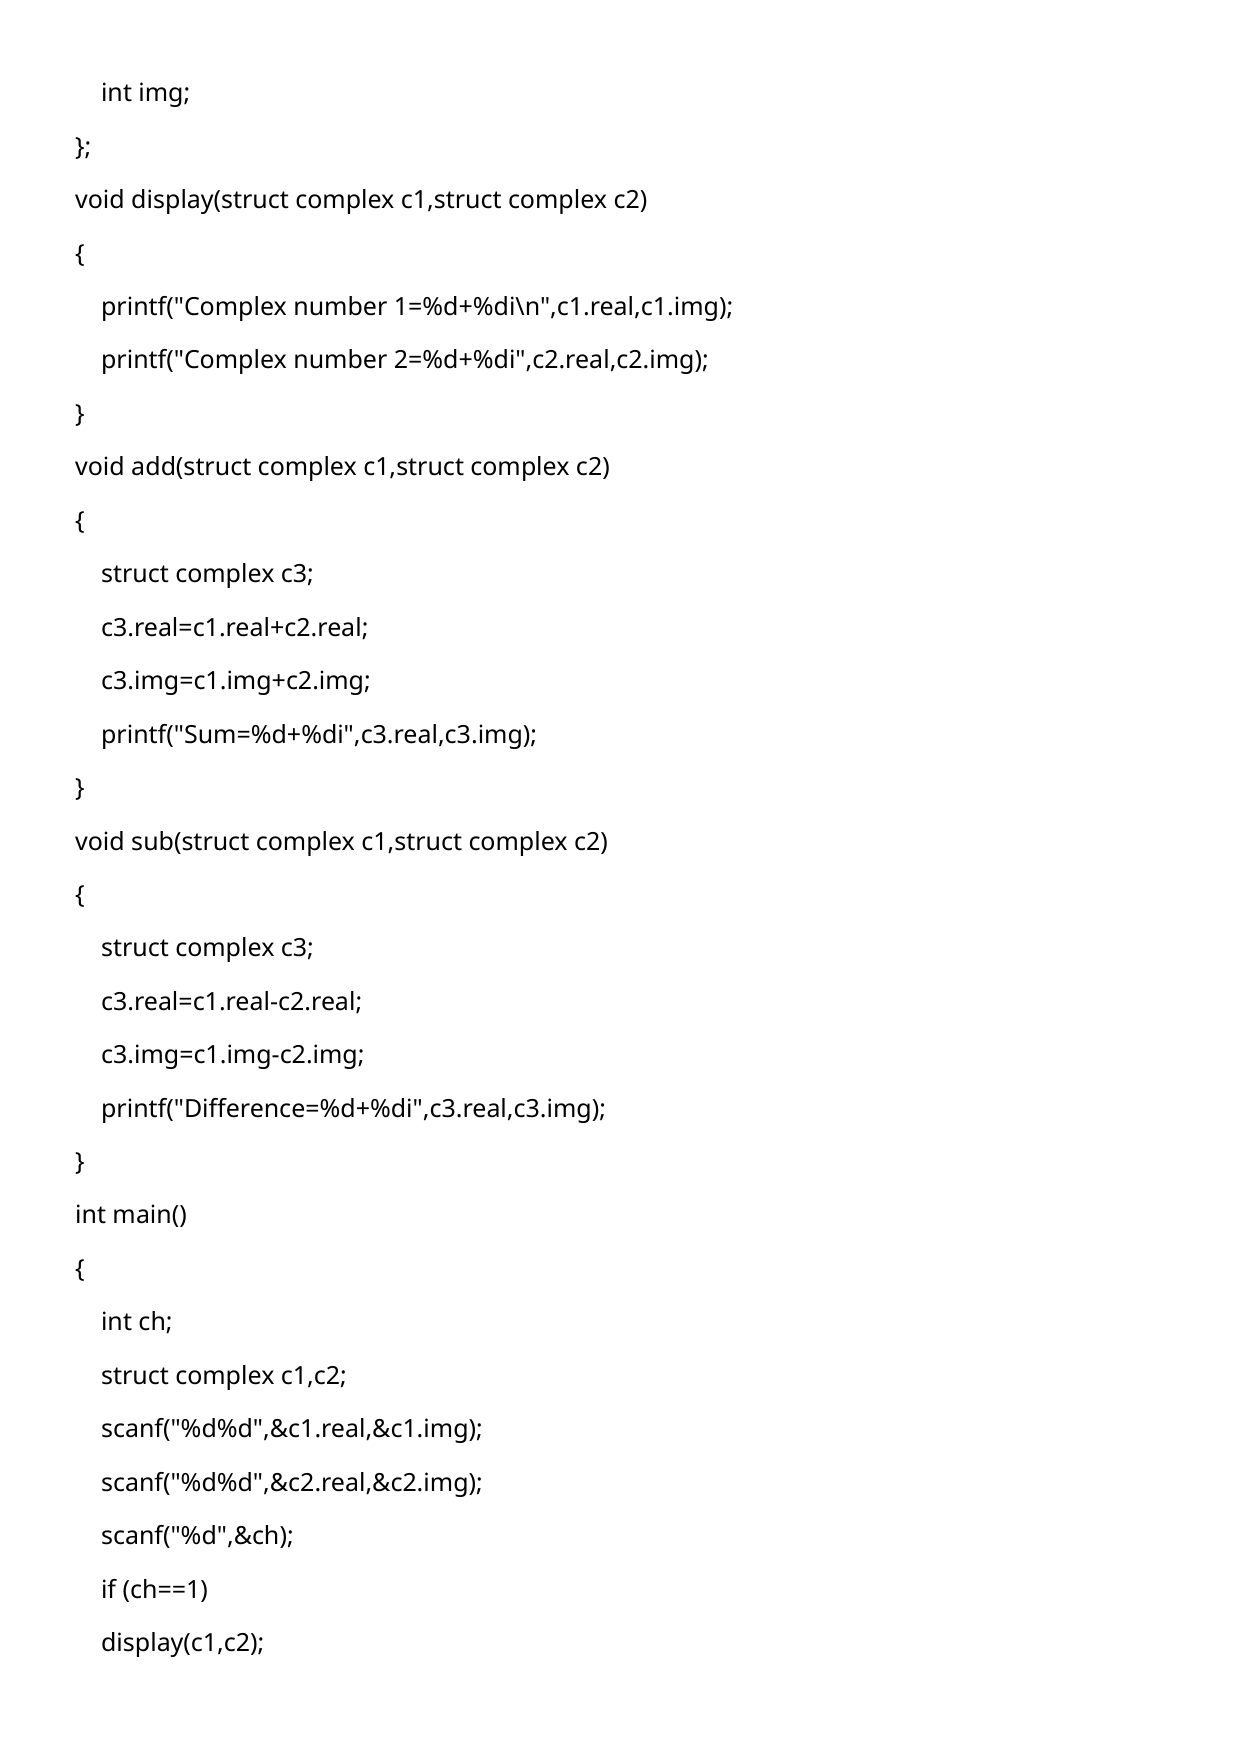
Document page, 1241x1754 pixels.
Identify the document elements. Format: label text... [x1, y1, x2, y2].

text } [75, 396, 1165, 430]
text int img; [75, 75, 1165, 109]
text if (ch==1) [75, 1571, 1165, 1605]
text int main() [75, 1197, 1165, 1231]
text { [75, 235, 1165, 269]
text struct complex c3; [75, 930, 1165, 964]
text { [75, 877, 1165, 911]
text }; [75, 128, 1165, 162]
text c3.img=c1.img+c2.img; [75, 663, 1165, 697]
text { [75, 502, 1165, 537]
text printf("Difference=%d+%di",c3.real,c3.img); [75, 1090, 1165, 1124]
text void display(struct complex c1,struct complex c2) [75, 182, 1165, 216]
text int ch; [75, 1304, 1165, 1338]
text c3.img=c1.img-c2.img; [75, 1037, 1165, 1071]
text } [75, 1144, 1165, 1178]
text display(c1,c2); [75, 1625, 1165, 1659]
text scanf("%d",&ch); [75, 1518, 1165, 1552]
text struct complex c1,c2; [75, 1357, 1165, 1392]
text void add(struct complex c1,struct complex c2) [75, 449, 1165, 483]
text c3.real=c1.real-c2.real; [75, 983, 1165, 1017]
text c3.real=c1.real+c2.real; [75, 609, 1165, 643]
text struct complex c3; [75, 556, 1165, 590]
text } [75, 770, 1165, 804]
text printf("Complex number 2=%d+%di",c2.real,c2.img); [75, 342, 1165, 376]
text void sub(struct complex c1,struct complex c2) [75, 823, 1165, 857]
text printf("Complex number 1=%d+%di\n",c1.real,c1.img); [75, 289, 1165, 323]
text { [75, 1251, 1165, 1285]
text printf("Sum=%d+%di",c3.real,c3.img); [75, 716, 1165, 750]
text scanf("%d%d",&c1.real,&c1.img); [75, 1411, 1165, 1445]
text scanf("%d%d",&c2.real,&c2.img); [75, 1464, 1165, 1498]
